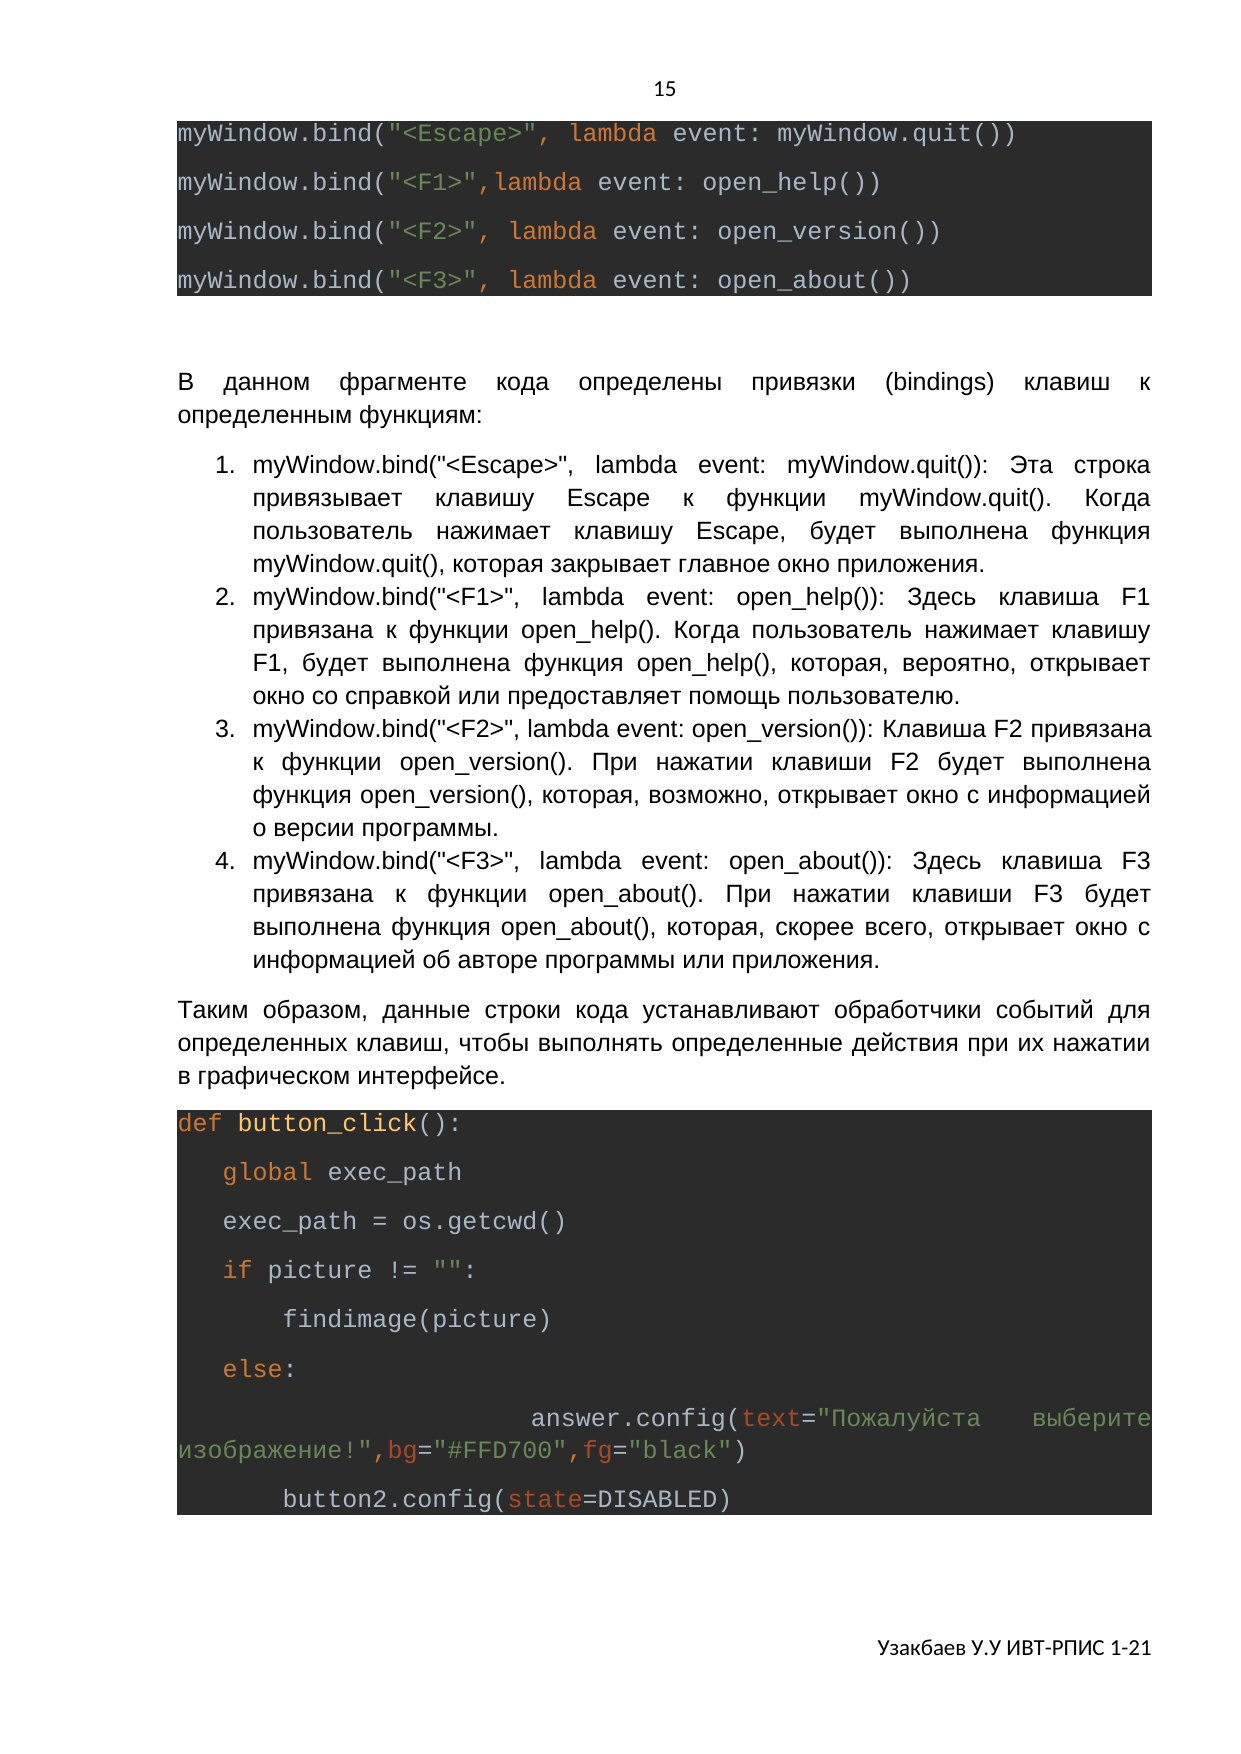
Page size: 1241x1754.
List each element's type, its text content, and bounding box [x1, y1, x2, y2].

text myWindow.bind("<F2>", lambda event: open_version()) [177, 219, 1152, 247]
text myWindow.bind("<Escape>", lambda event: myWindow.quit()) [177, 121, 1152, 149]
text myWindow.bind("<F1>",lambda event: open_help()) [177, 170, 1152, 198]
text else: [177, 1356, 1152, 1384]
text button2.config(state=DISABLED) [177, 1487, 1152, 1515]
text findimage(picture) [177, 1307, 1152, 1335]
text В данном фрагменте кода определены привязки (bindings) клавиш к определенным функциям: [177, 367, 1152, 429]
list myWindow.bind("<Escape>", lambda event: myWindow.quit()): Эта строка привязывает клавишу Escape к функции myWindow.quit(). Когда пользователь нажимает клавишу Escape, будет выполнена функция myWindow.quit(), которая закрывает главное окно приложения. [215, 449, 1152, 577]
text myWindow.bind("<F3>", lambda event: open_about()) [177, 268, 1152, 296]
text exec_path = os.getcwd() [177, 1209, 1152, 1237]
text Таким образом, данные строки кода устанавливают обработчики событий для определенных клавиш, чтобы выполнять определенные действия при их нажатии в графическом интерфейсе. [177, 994, 1152, 1089]
text global exec_path [177, 1159, 1152, 1188]
text if picture != "": [177, 1258, 1152, 1286]
list myWindow.bind("<F3>", lambda event: open_about()): Здесь клавиша F3 привязана к функции open_about(). При нажатии клавиши F3 будет выполнена функция open_about(), которая, скорее всего, открывает окно с информацией об авторе программы или приложения. [215, 846, 1152, 974]
list myWindow.bind("<F1>", lambda event: open_help()): Здесь клавиша F1 привязана к функции open_help(). Когда пользователь нажимает клавишу F1, будет выполнена функция open_help(), которая, вероятно, открывает окно со справкой или предоставляет помощь пользователю. [215, 582, 1152, 709]
text def button_click(): [177, 1110, 1152, 1139]
list myWindow.bind("<F2>", lambda event: open_version()): Клавиша F2 привязана к функции open_version(). При нажатии клавиши F2 будет выполнена функция open_version(), которая, возможно, открывает окно с информацией о версии программы. [215, 714, 1152, 842]
text answer.config(text="Пожалуйста выберите изображение!",bg="#FFD700",fg="black") [177, 1405, 1152, 1466]
